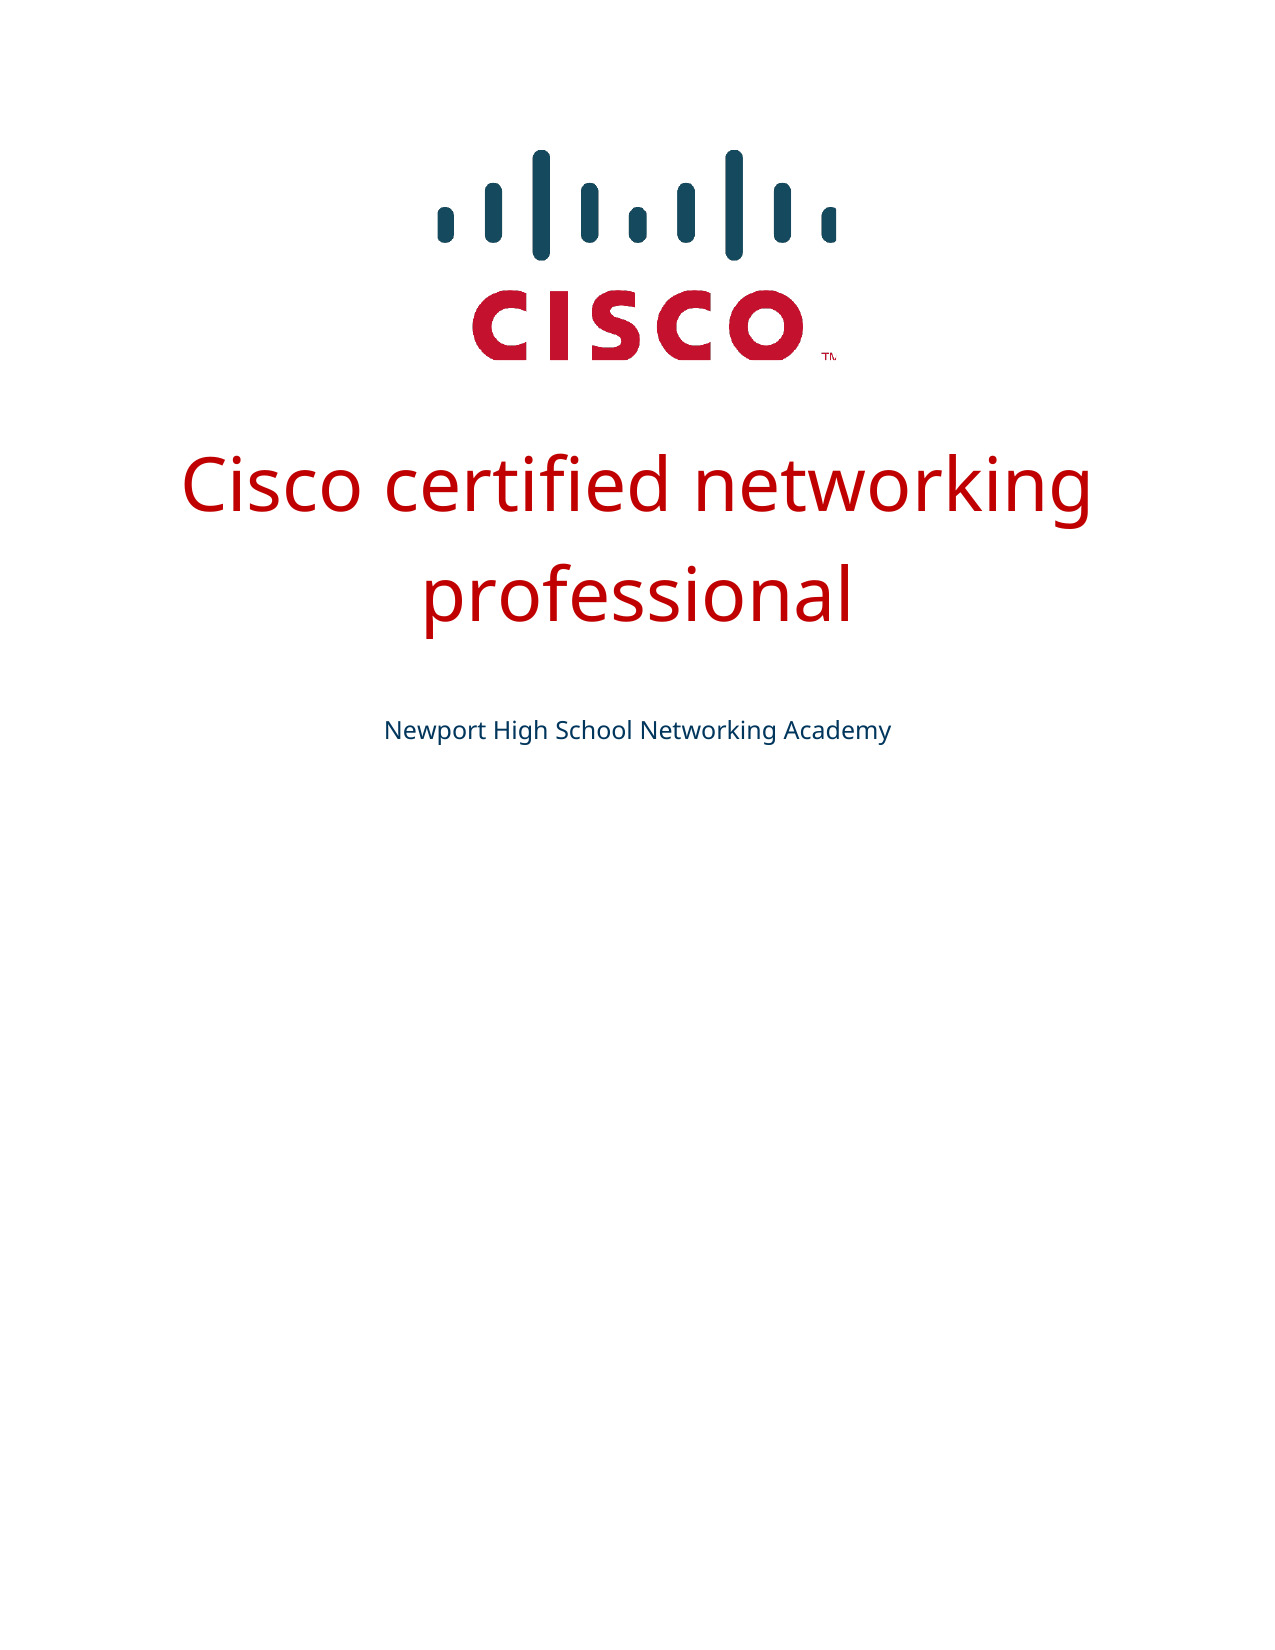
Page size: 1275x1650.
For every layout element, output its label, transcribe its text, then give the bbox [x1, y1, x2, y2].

picture [436, 150, 836, 359]
text Cisco certified networking professional [150, 431, 1125, 644]
text Newport High School Networking Academy [150, 713, 1125, 747]
